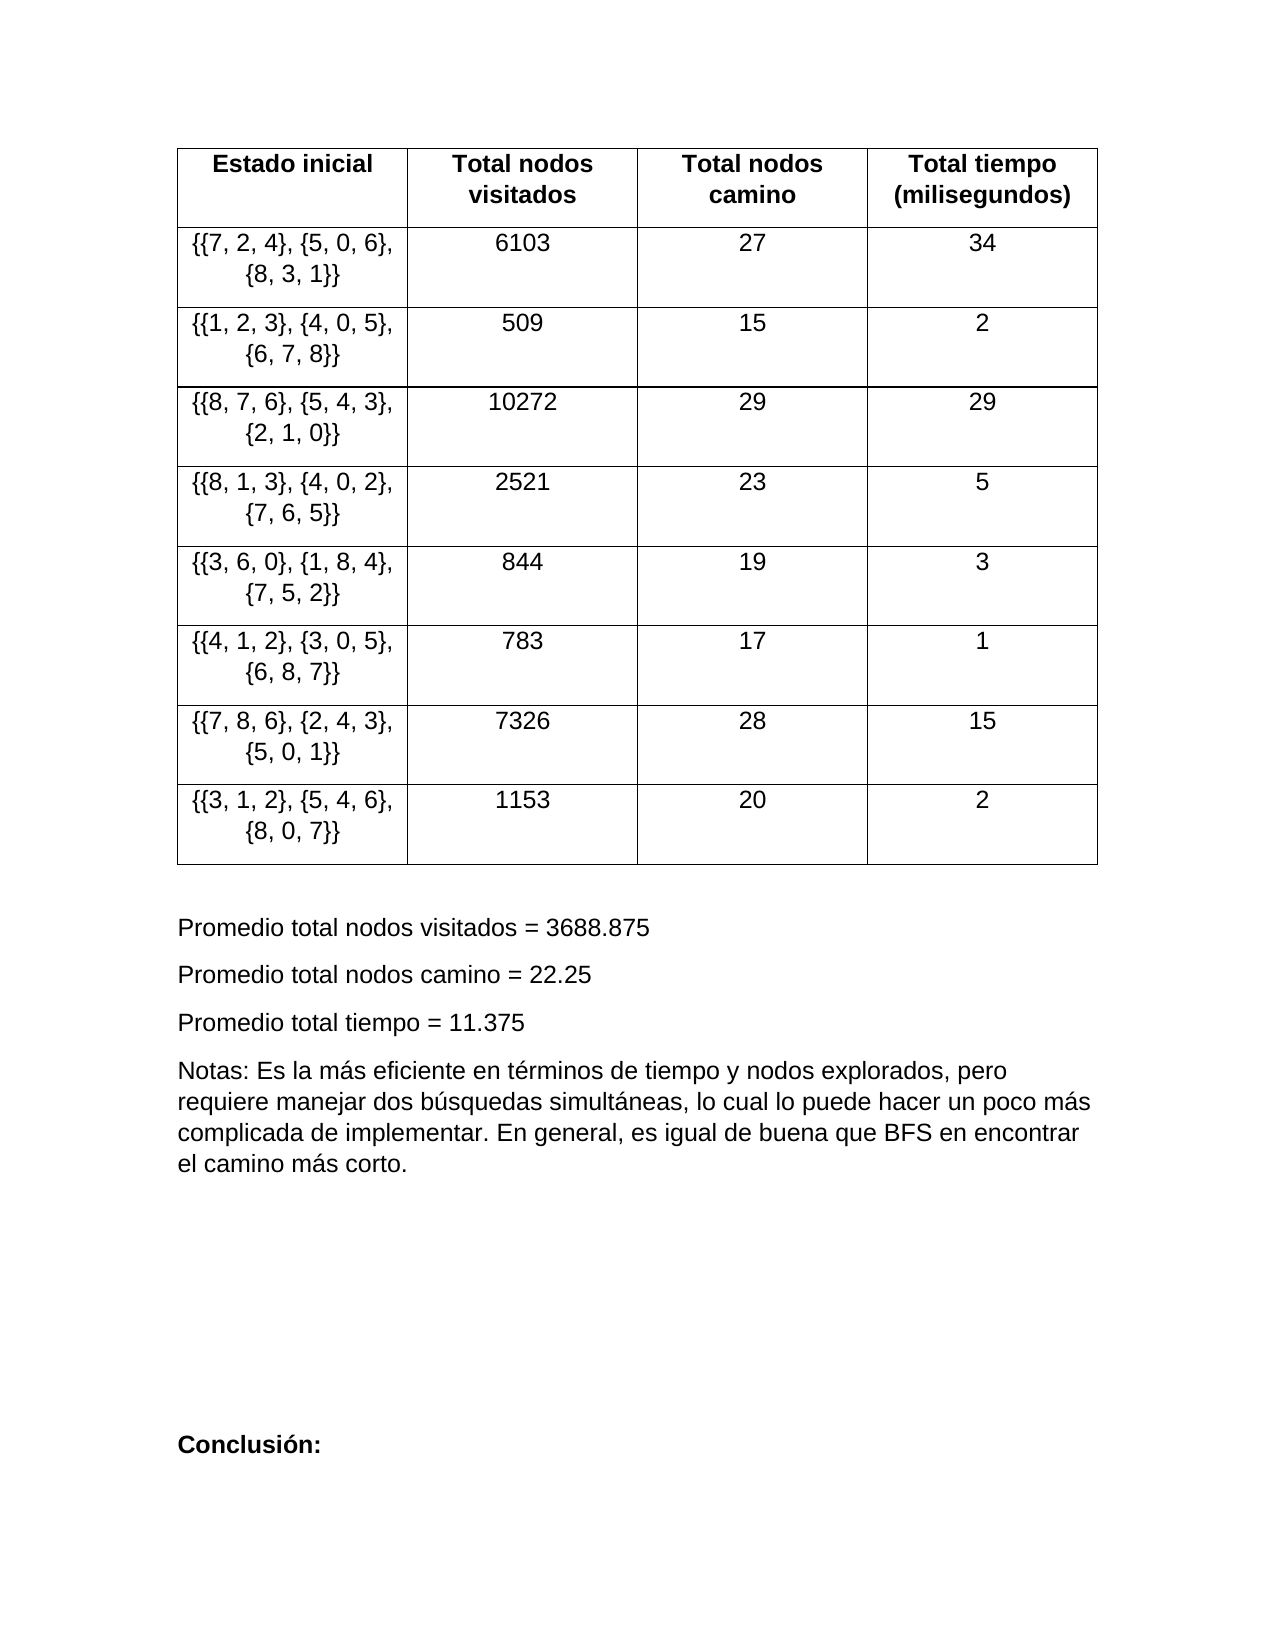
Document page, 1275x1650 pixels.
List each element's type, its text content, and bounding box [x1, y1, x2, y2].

table_cell 15 [868, 706, 1097, 784]
table_header Total tiempo (milisegundos) [868, 149, 1097, 227]
table_cell {{1, 2, 3}, {4, 0, 5}, {6, 7, 8}} [178, 308, 407, 386]
text Promedio total nodos visitados = 3688.875 [177, 913, 1098, 941]
table_cell {{7, 2, 4}, {5, 0, 6}, {8, 3, 1}} [178, 228, 407, 307]
table_cell 2 [868, 785, 1097, 864]
table_cell 28 [638, 706, 867, 784]
table_cell {{8, 7, 6}, {5, 4, 3}, {2, 1, 0}} [178, 388, 407, 466]
table_cell 509 [408, 308, 637, 386]
text Promedio total nodos camino = 22.25 [177, 960, 1098, 989]
table_cell 27 [638, 228, 867, 307]
table_cell {{7, 8, 6}, {2, 4, 3}, {5, 0, 1}} [178, 706, 407, 784]
table_cell 17 [638, 626, 867, 705]
table_cell 34 [868, 228, 1097, 307]
table_cell {{3, 6, 0}, {1, 8, 4}, {7, 5, 2}} [178, 547, 407, 625]
table_header Estado inicial [178, 149, 407, 227]
table_cell 1 [868, 626, 1097, 705]
table_cell 10272 [408, 388, 637, 466]
text Notas: Es la más eficiente en términos de tiempo y nodos explorados, pero requiere manejar dos búsquedas simultáneas, lo cual lo puede hacer un poco más complicada de implementar. En general, es igual de buena que BFS en encontrar el camino más corto. [177, 1056, 1098, 1178]
table_cell 29 [638, 388, 867, 466]
text Promedio total tiempo = 11.375 [177, 1008, 1098, 1037]
table_cell {{3, 1, 2}, {5, 4, 6}, {8, 0, 7}} [178, 785, 407, 864]
table_cell 2521 [408, 467, 637, 546]
table_cell 3 [868, 547, 1097, 625]
table_cell 7326 [408, 706, 637, 784]
table_cell 20 [638, 785, 867, 864]
table_cell 6103 [408, 228, 637, 307]
table_header Total nodos visitados [408, 149, 637, 227]
table_header Total nodos camino [638, 149, 867, 227]
text Conclusión: [177, 1429, 1098, 1458]
table_cell 1153 [408, 785, 637, 864]
table_cell 5 [868, 467, 1097, 546]
table_cell 15 [638, 308, 867, 386]
table_cell 844 [408, 547, 637, 625]
table_cell {{8, 1, 3}, {4, 0, 2}, {7, 6, 5}} [178, 467, 407, 546]
table_cell 2 [868, 308, 1097, 386]
table_cell 23 [638, 467, 867, 546]
table_cell 19 [638, 547, 867, 625]
table_cell 29 [868, 388, 1097, 466]
table_cell {{4, 1, 2}, {3, 0, 5}, {6, 8, 7}} [178, 626, 407, 705]
table_cell 783 [408, 626, 637, 705]
